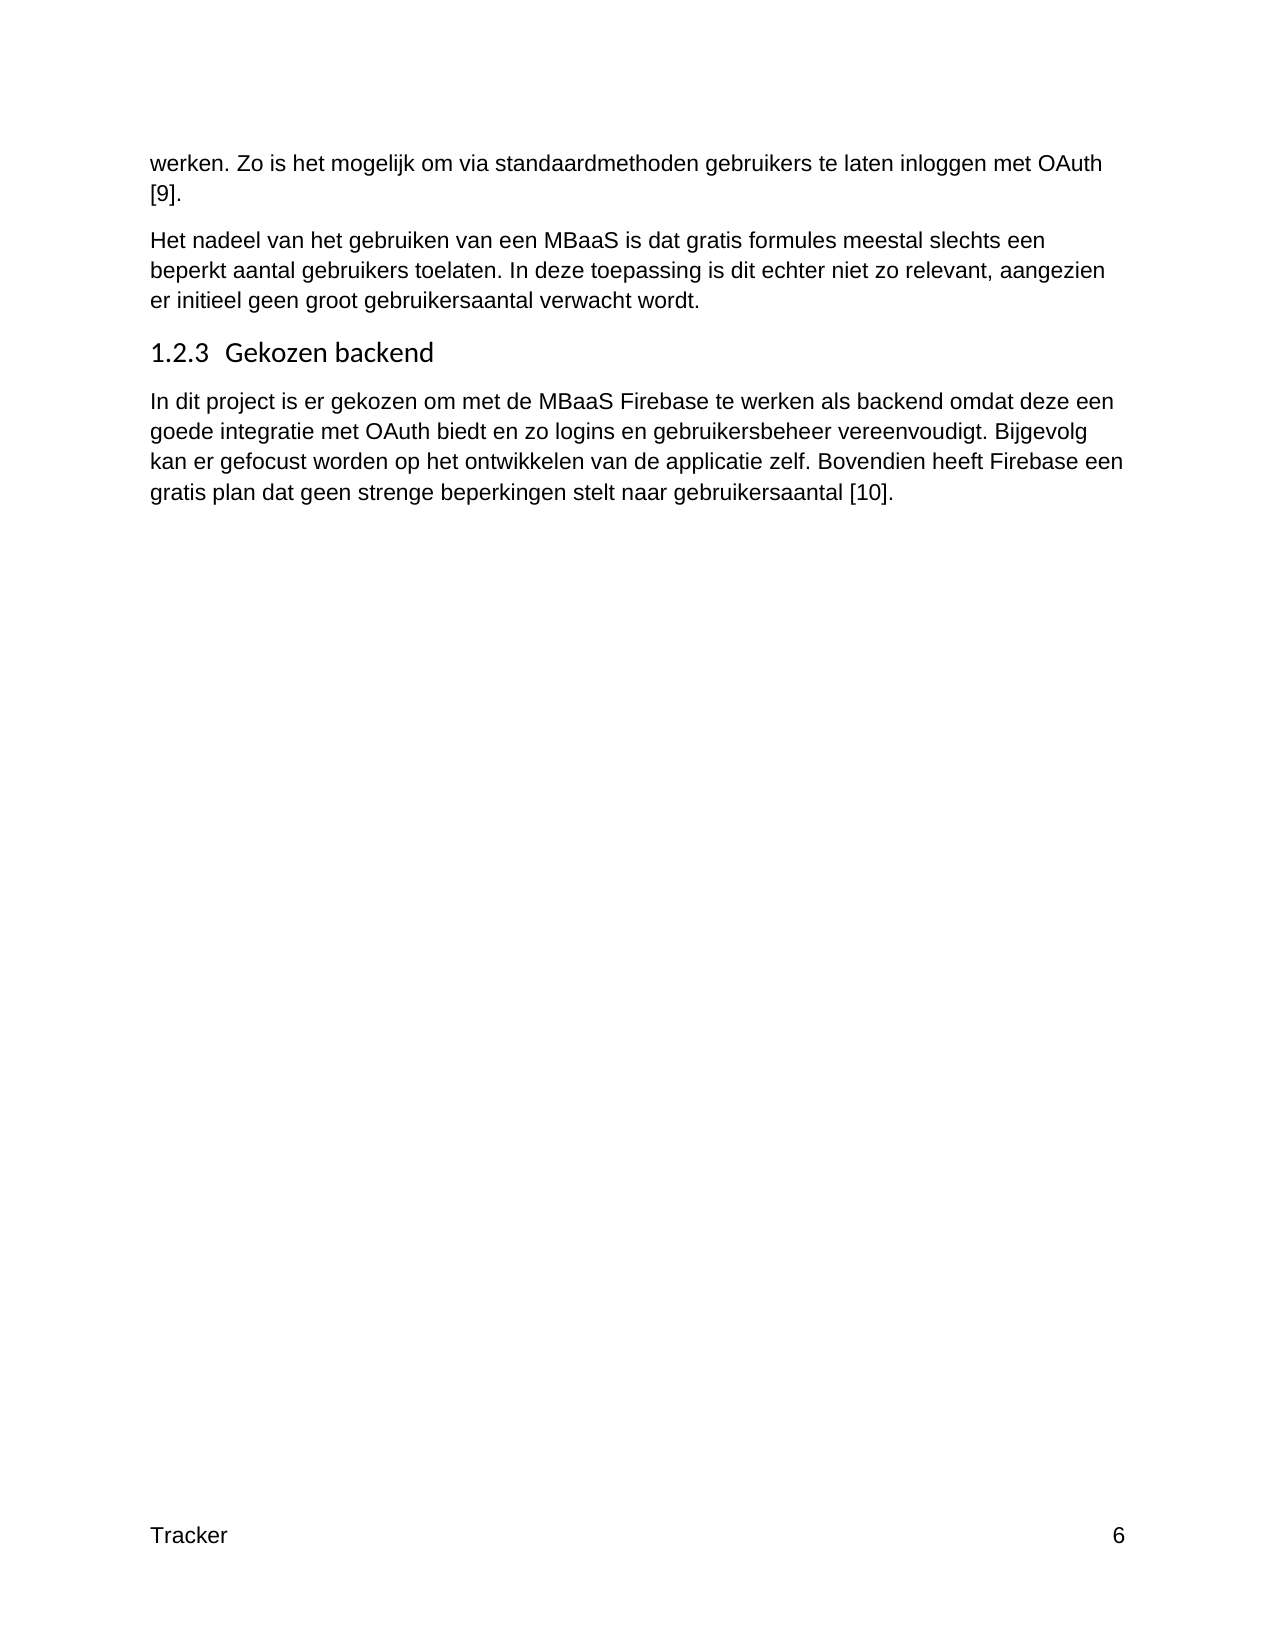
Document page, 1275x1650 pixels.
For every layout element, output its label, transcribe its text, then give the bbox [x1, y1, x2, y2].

text Het nadeel van het gebruiken van een MBaaS is dat gratis formules meestal slechts een beperkt aantal gebruikers toelaten. In deze toepassing is dit echter niet zo relevant, aangezien er initieel geen groot gebruikersaantal verwacht wordt. [150, 227, 1125, 314]
subtitle Gekozen backend [150, 334, 1125, 370]
text In dit project is er gekozen om met de MBaaS Firebase te werken als backend omdat deze een goede integratie met OAuth biedt en zo logins en gebruikersbeheer vereenvoudigt. Bijgevolg kan er gefocust worden op het ontwikkelen van de applicatie zelf. Bovendien heeft Firebase een gratis plan dat geen strenge beperkingen stelt naar gebruikersaantal. [150, 388, 1125, 505]
